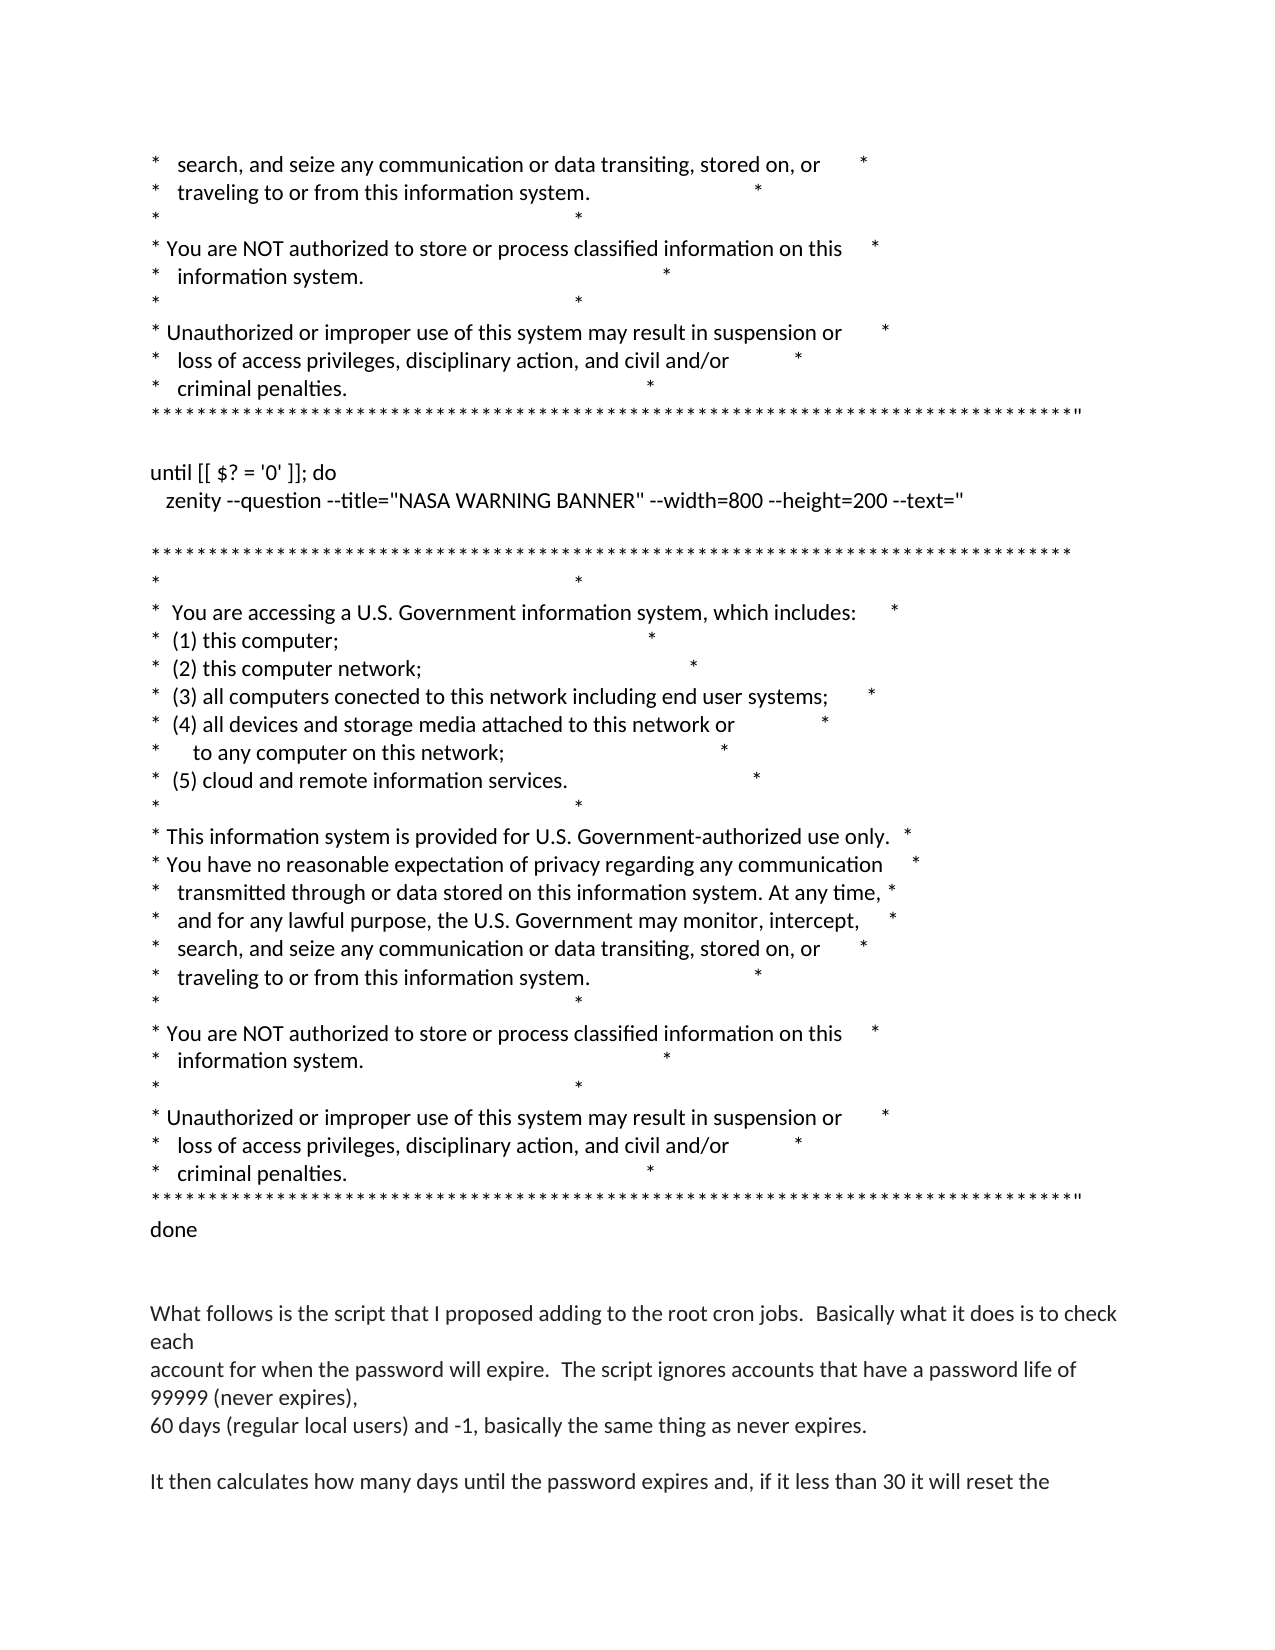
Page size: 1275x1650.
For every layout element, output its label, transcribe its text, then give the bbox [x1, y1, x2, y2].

text * information system. * [150, 1047, 1125, 1075]
text * * [150, 794, 1125, 822]
text * Unauthorized or improper use of this system may result in suspension or * [150, 318, 1125, 346]
text * You are NOT authorized to store or process classified information on this * [150, 1019, 1125, 1047]
text * information system. * [150, 262, 1125, 290]
text account for when the password will expire. The script ignores accounts that have a password life of 99999 (never expires), [150, 1355, 1125, 1411]
text It then calculates how many days until the password expires and, if it less than 30 it will reset the [150, 1467, 1125, 1495]
text * search, and seize any communication or data transiting, stored on, or * [150, 934, 1125, 963]
text * loss of access privileges, disciplinary action, and civil and/or * [150, 1131, 1125, 1159]
text * traveling to or from this information system. * [150, 178, 1125, 206]
text * * [150, 991, 1125, 1019]
text * transmitted through or data stored on this information system. At any time, * [150, 878, 1125, 907]
text * loss of access privileges, disciplinary action, and civil and/or * [150, 346, 1125, 374]
text * You are NOT authorized to store or process classified information on this * [150, 234, 1125, 262]
text * traveling to or from this information system. * [150, 963, 1125, 991]
text * You are accessing a U.S. Government information system, which includes: * [150, 598, 1125, 626]
text * (5) cloud and remote information services. * [150, 766, 1125, 794]
text * This information system is provided for U.S. Government-authorized use only. * [150, 822, 1125, 851]
text What follows is the script that I proposed adding to the root cron jobs. Basically what it does is to check each [150, 1299, 1125, 1355]
text * You have no reasonable expectation of privacy regarding any communication * [150, 851, 1125, 878]
text * to any computer on this network; * [150, 738, 1125, 766]
text 60 days (regular local users) and -1, basically the same thing as never expires. [150, 1411, 1125, 1439]
text * (3) all computers conected to this network including end user systems; * [150, 682, 1125, 710]
text * * [150, 290, 1125, 318]
text zenity --question --title="NASA WARNING BANNER" --width=800 --height=200 --text=" [150, 486, 1125, 514]
text * * [150, 1075, 1125, 1103]
text * and for any lawful purpose, the U.S. Government may monitor, intercept, * [150, 907, 1125, 934]
text * criminal penalties. * [150, 374, 1125, 402]
text * search, and seize any communication or data transiting, stored on, or * [150, 150, 1125, 178]
text * (4) all devices and storage media attached to this network or * [150, 710, 1125, 738]
text done [150, 1215, 1125, 1243]
text * (1) this computer; * [150, 626, 1125, 654]
text until [[ $? = '0' ]]; do [150, 458, 1125, 486]
text * * [150, 570, 1125, 598]
text * Unauthorized or improper use of this system may result in suspension or * [150, 1103, 1125, 1131]
text * * [150, 206, 1125, 234]
text *********************************************************************************" [150, 1187, 1125, 1215]
text * criminal penalties. * [150, 1159, 1125, 1187]
text * (2) this computer network; * [150, 654, 1125, 682]
text ********************************************************************************* [150, 542, 1125, 570]
text *********************************************************************************" [150, 402, 1125, 430]
